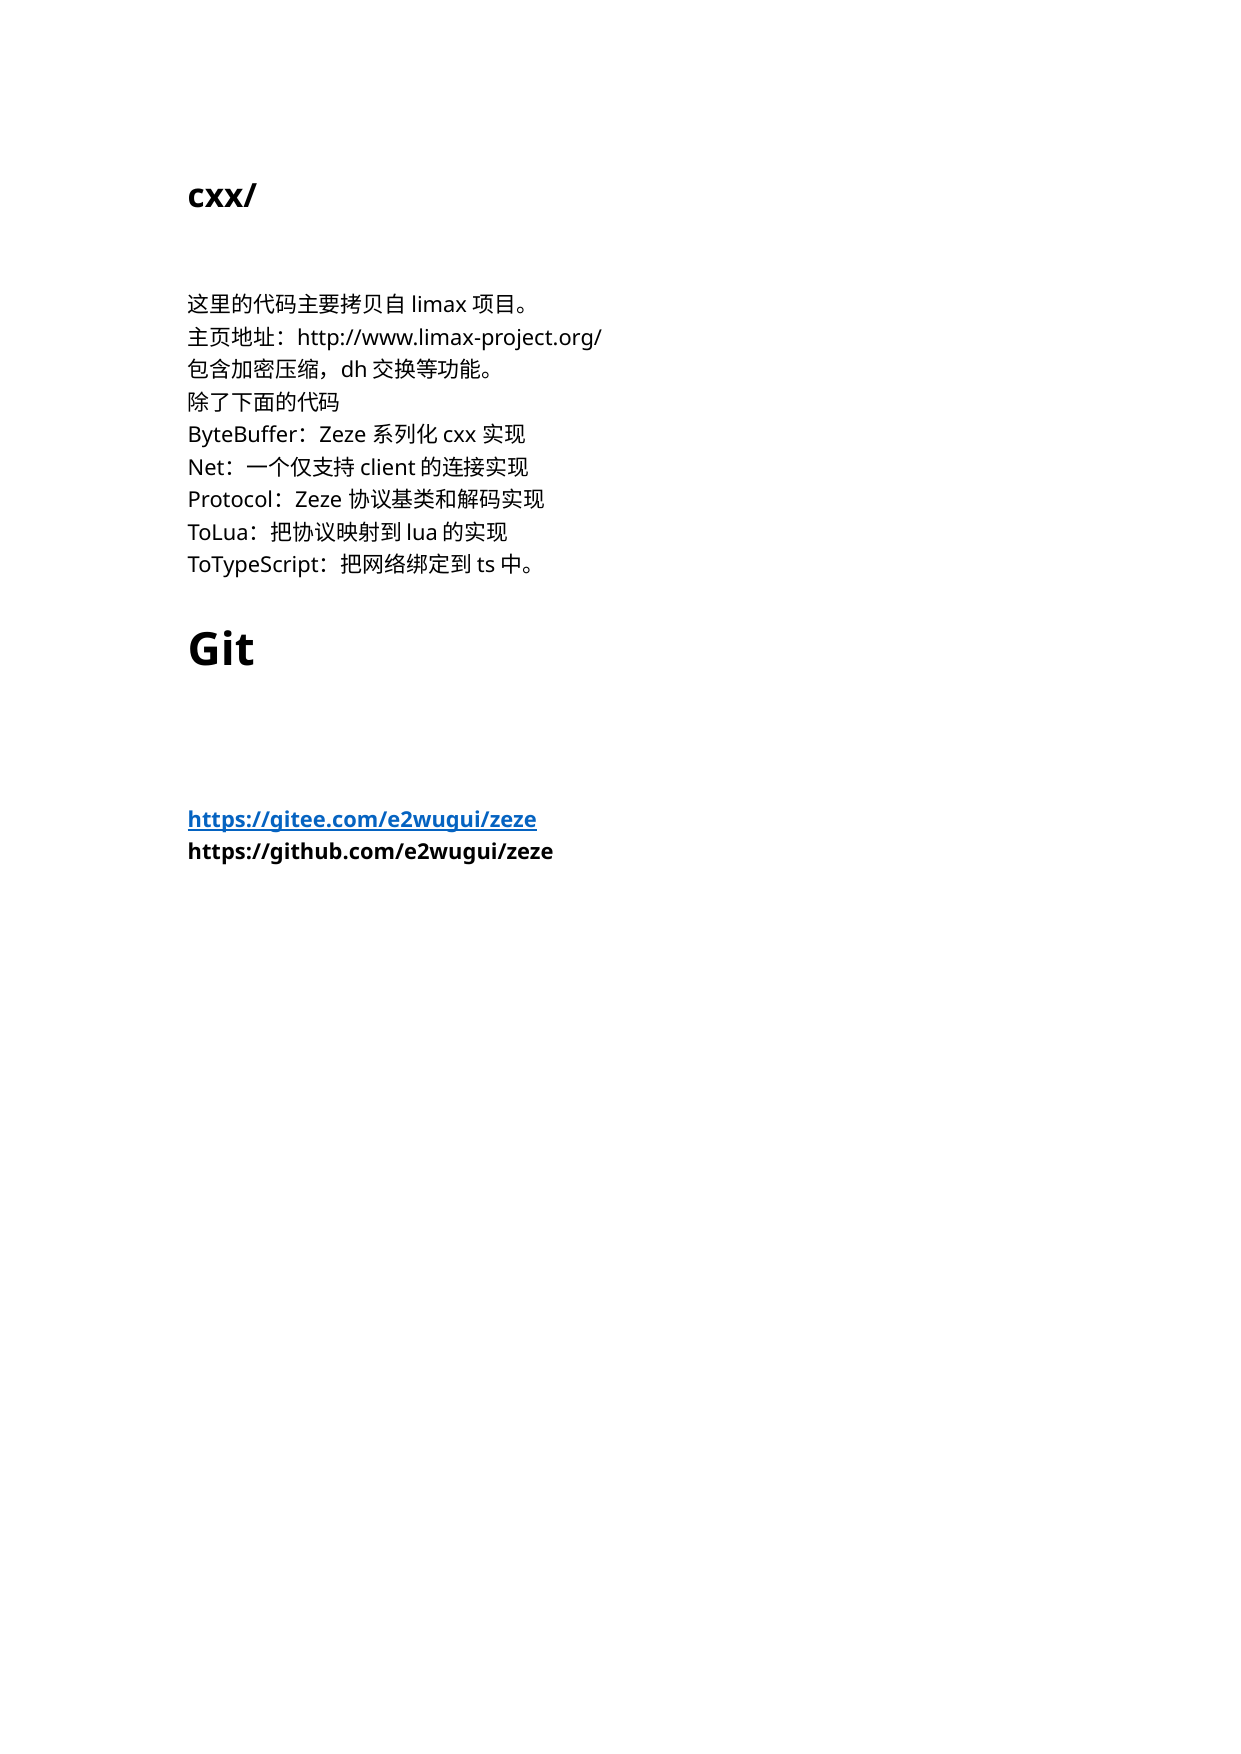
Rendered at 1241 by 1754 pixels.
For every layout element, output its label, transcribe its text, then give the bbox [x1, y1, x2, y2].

text ByteBuffer：Zeze 系列化 cxx 实现 [187, 417, 1053, 450]
text Protocol：Zeze 协议基类和解码实现 [187, 482, 1053, 515]
text 包含加密压缩，dh交换等功能。 [187, 352, 1053, 385]
subtitle cxx/ [187, 162, 1053, 227]
text ToLua：把协议映射到lua的实现 [187, 515, 1053, 547]
text ToTypeScript：把网络绑定到 ts 中。 [187, 547, 1053, 580]
text Net：一个仅支持client的连接实现 [187, 450, 1053, 482]
subtitle Git [187, 615, 1053, 680]
text 主页地址：http://www.limax-project.org/ [187, 320, 1053, 352]
text https://gitee.com/e2wugui/zeze [187, 802, 1053, 835]
text 这里的代码主要拷贝自 limax 项目。 [187, 287, 1053, 320]
text https://github.com/e2wugui/zeze [187, 835, 1053, 867]
text 除了下面的代码 [187, 385, 1053, 417]
